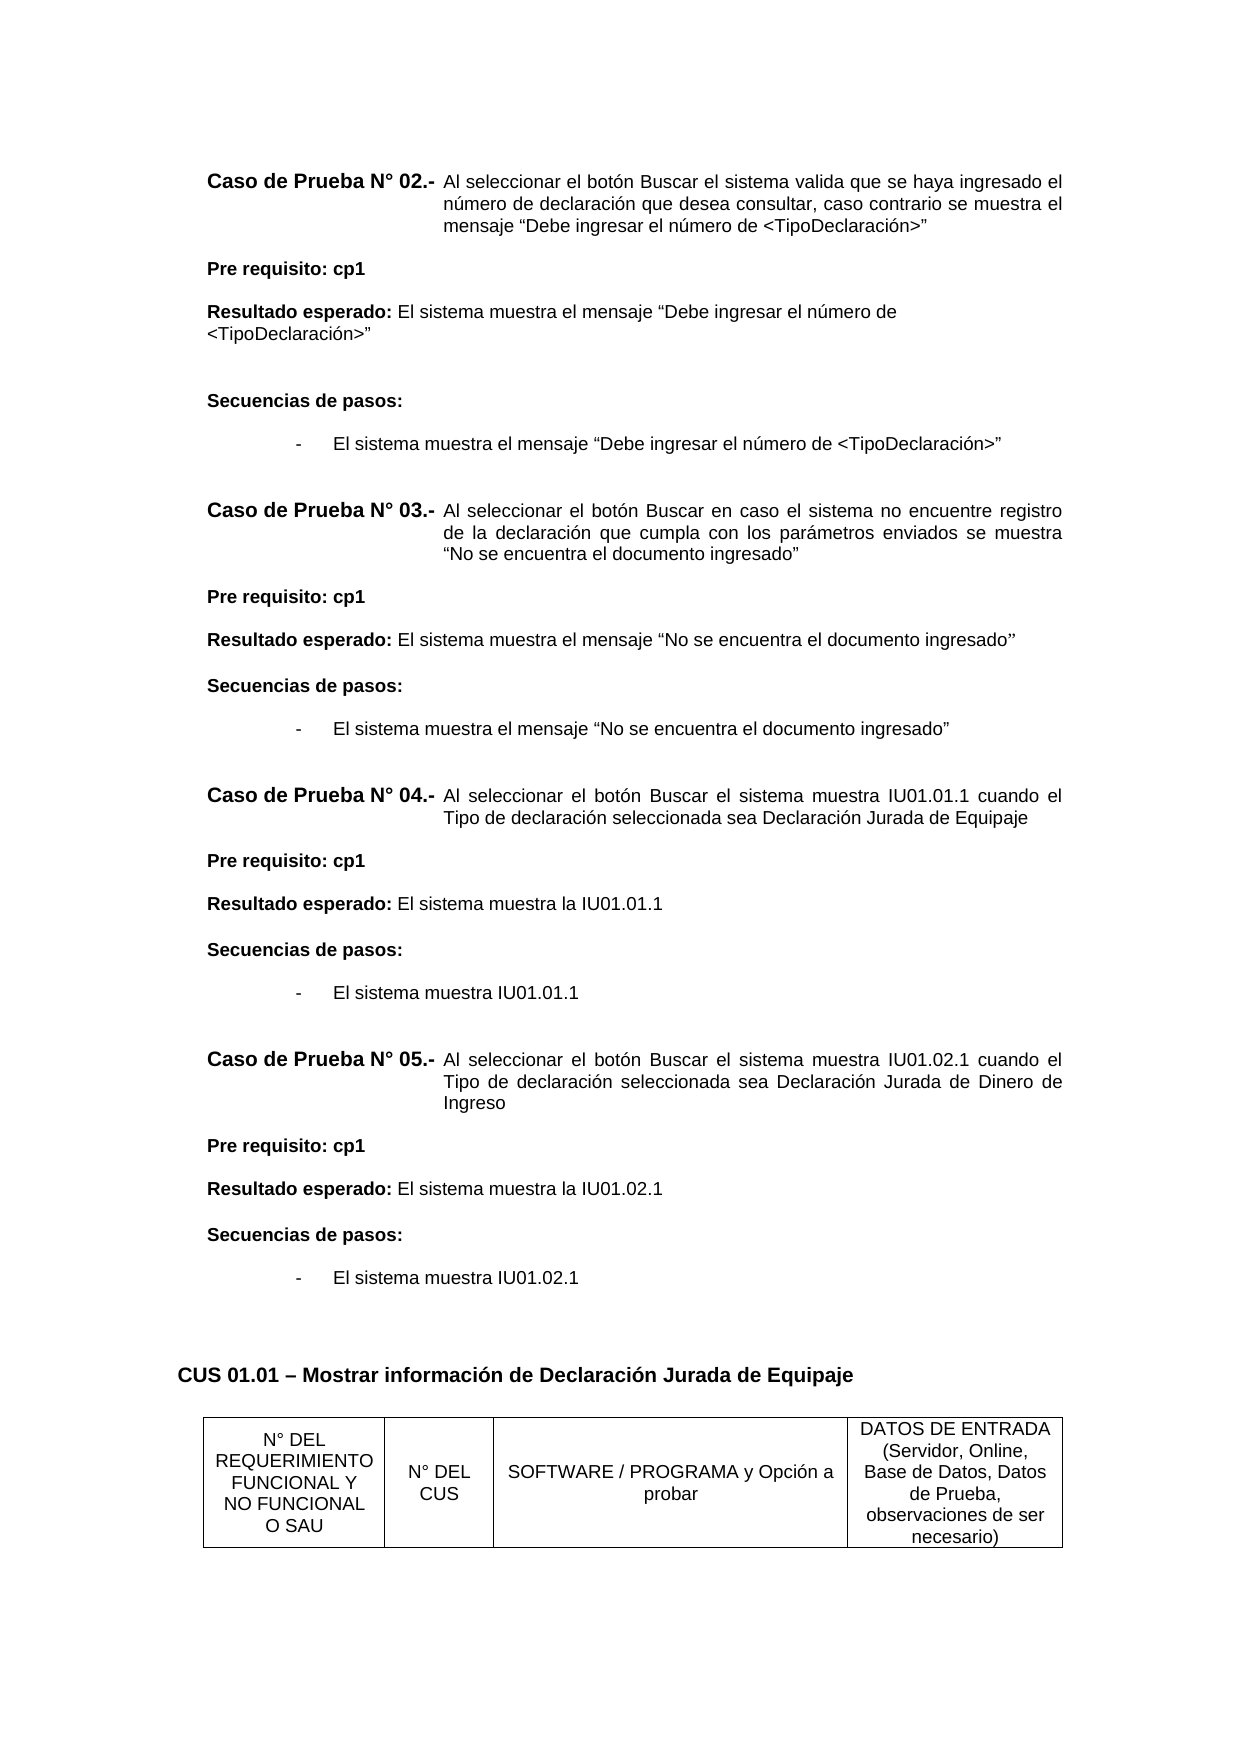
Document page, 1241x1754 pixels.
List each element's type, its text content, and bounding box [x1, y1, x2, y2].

subtitle CUS 01.01 – Mostrar información de Declaración Jurada de Equipaje [177, 1362, 1063, 1386]
list El sistema muestra IU01.01.1 [295, 982, 1063, 1003]
text Resultado esperado: El sistema muestra el mensaje “No se encuentra el documento ingresado” [207, 629, 1063, 651]
text Pre requisito: cp1 [207, 258, 1063, 279]
list Al seleccionar el botón Buscar el sistema muestra IU01.02.1 cuando el Tipo de declaración seleccionada sea Declaración Jurada de Dinero de Ingreso [207, 1046, 1063, 1113]
text Secuencias de pasos: [207, 1224, 1063, 1245]
text Secuencias de pasos: [207, 390, 1063, 411]
text Secuencias de pasos: [207, 675, 1063, 697]
text Resultado esperado: El sistema muestra el mensaje “Debe ingresar el número de <TipoDeclaración>” [207, 301, 1063, 344]
list Al seleccionar el botón Buscar en caso el sistema no encuentre registro de la declaración que cumpla con los parámetros enviados se muestra “No se encuentra el documento ingresado” [207, 497, 1063, 564]
text Resultado esperado: El sistema muestra la IU01.02.1 [207, 1178, 1063, 1200]
table_header SOFTWARE / PROGRAMA y Opción a probar [494, 1418, 847, 1547]
text Secuencias de pasos: [207, 939, 1063, 960]
text Pre requisito: cp1 [207, 586, 1063, 608]
list El sistema muestra el mensaje “Debe ingresar el número de <TipoDeclaración>” [295, 433, 1063, 454]
list Al seleccionar el botón Buscar el sistema valida que se haya ingresado el número de declaración que desea consultar, caso contrario se muestra el mensaje “Debe ingresar el número de <TipoDeclaración>” [207, 169, 1063, 236]
list El sistema muestra IU01.02.1 [295, 1267, 1063, 1288]
text Pre requisito: cp1 [207, 1135, 1063, 1157]
text Pre requisito: cp1 [207, 850, 1063, 871]
table_header DATOS DE ENTRADA (Servidor, Online, Base de Datos, Datos de Prueba, observaciones de ser necesario) [848, 1418, 1062, 1547]
text Resultado esperado: El sistema muestra la IU01.01.1 [207, 893, 1063, 914]
list Al seleccionar el botón Buscar el sistema muestra IU01.01.1 cuando el Tipo de declaración seleccionada sea Declaración Jurada de Equipaje [207, 783, 1063, 828]
table_header N° DEL REQUERIMIENTO FUNCIONAL Y NO FUNCIONAL O SAU [204, 1418, 384, 1547]
list El sistema muestra el mensaje “No se encuentra el documento ingresado” [295, 718, 1063, 740]
table_header N° DEL CUS [385, 1418, 493, 1547]
